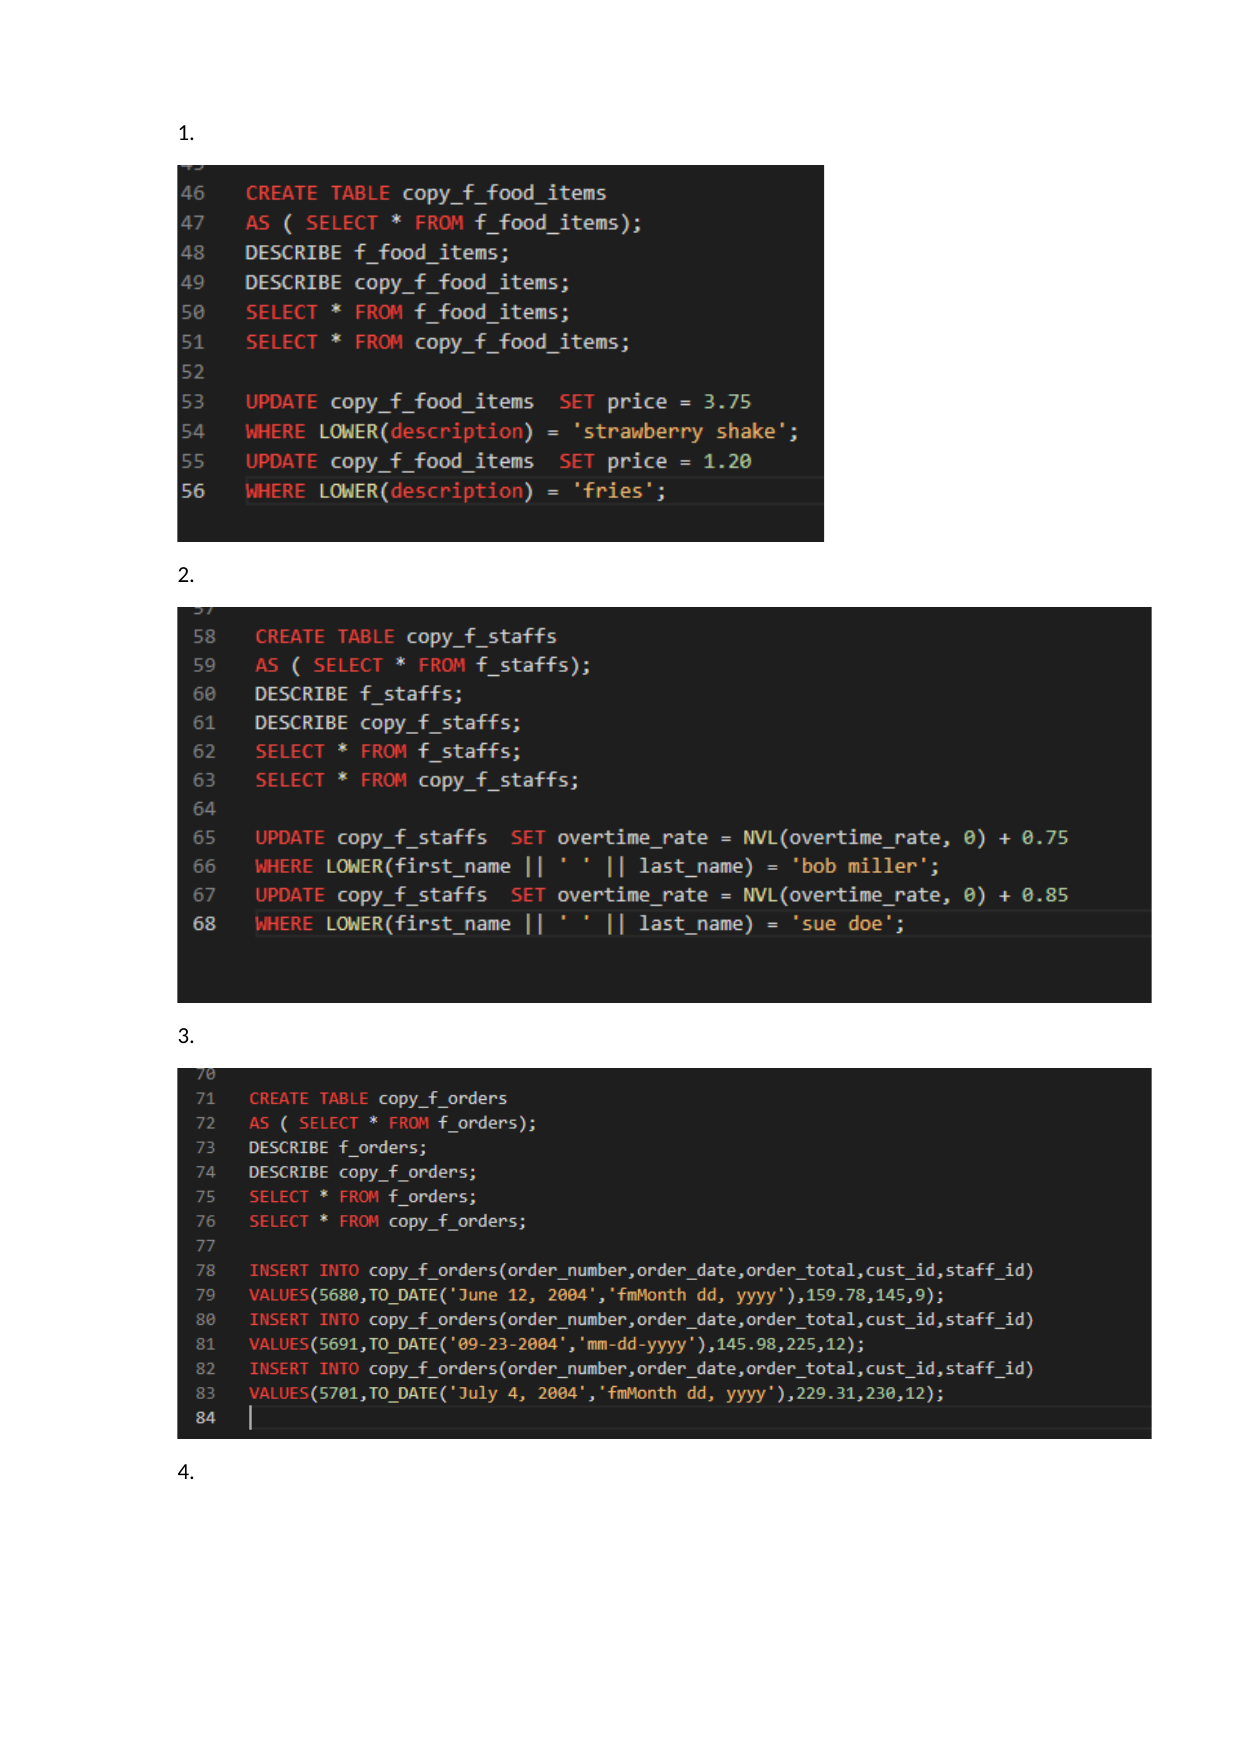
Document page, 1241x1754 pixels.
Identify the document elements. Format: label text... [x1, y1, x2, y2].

text 2. [177, 560, 1152, 588]
text 3. [177, 1021, 1152, 1049]
picture [177, 165, 825, 542]
picture [177, 1068, 1152, 1439]
text 1. [177, 118, 1152, 146]
text 4. [177, 1457, 1152, 1486]
picture [177, 607, 1152, 1003]
